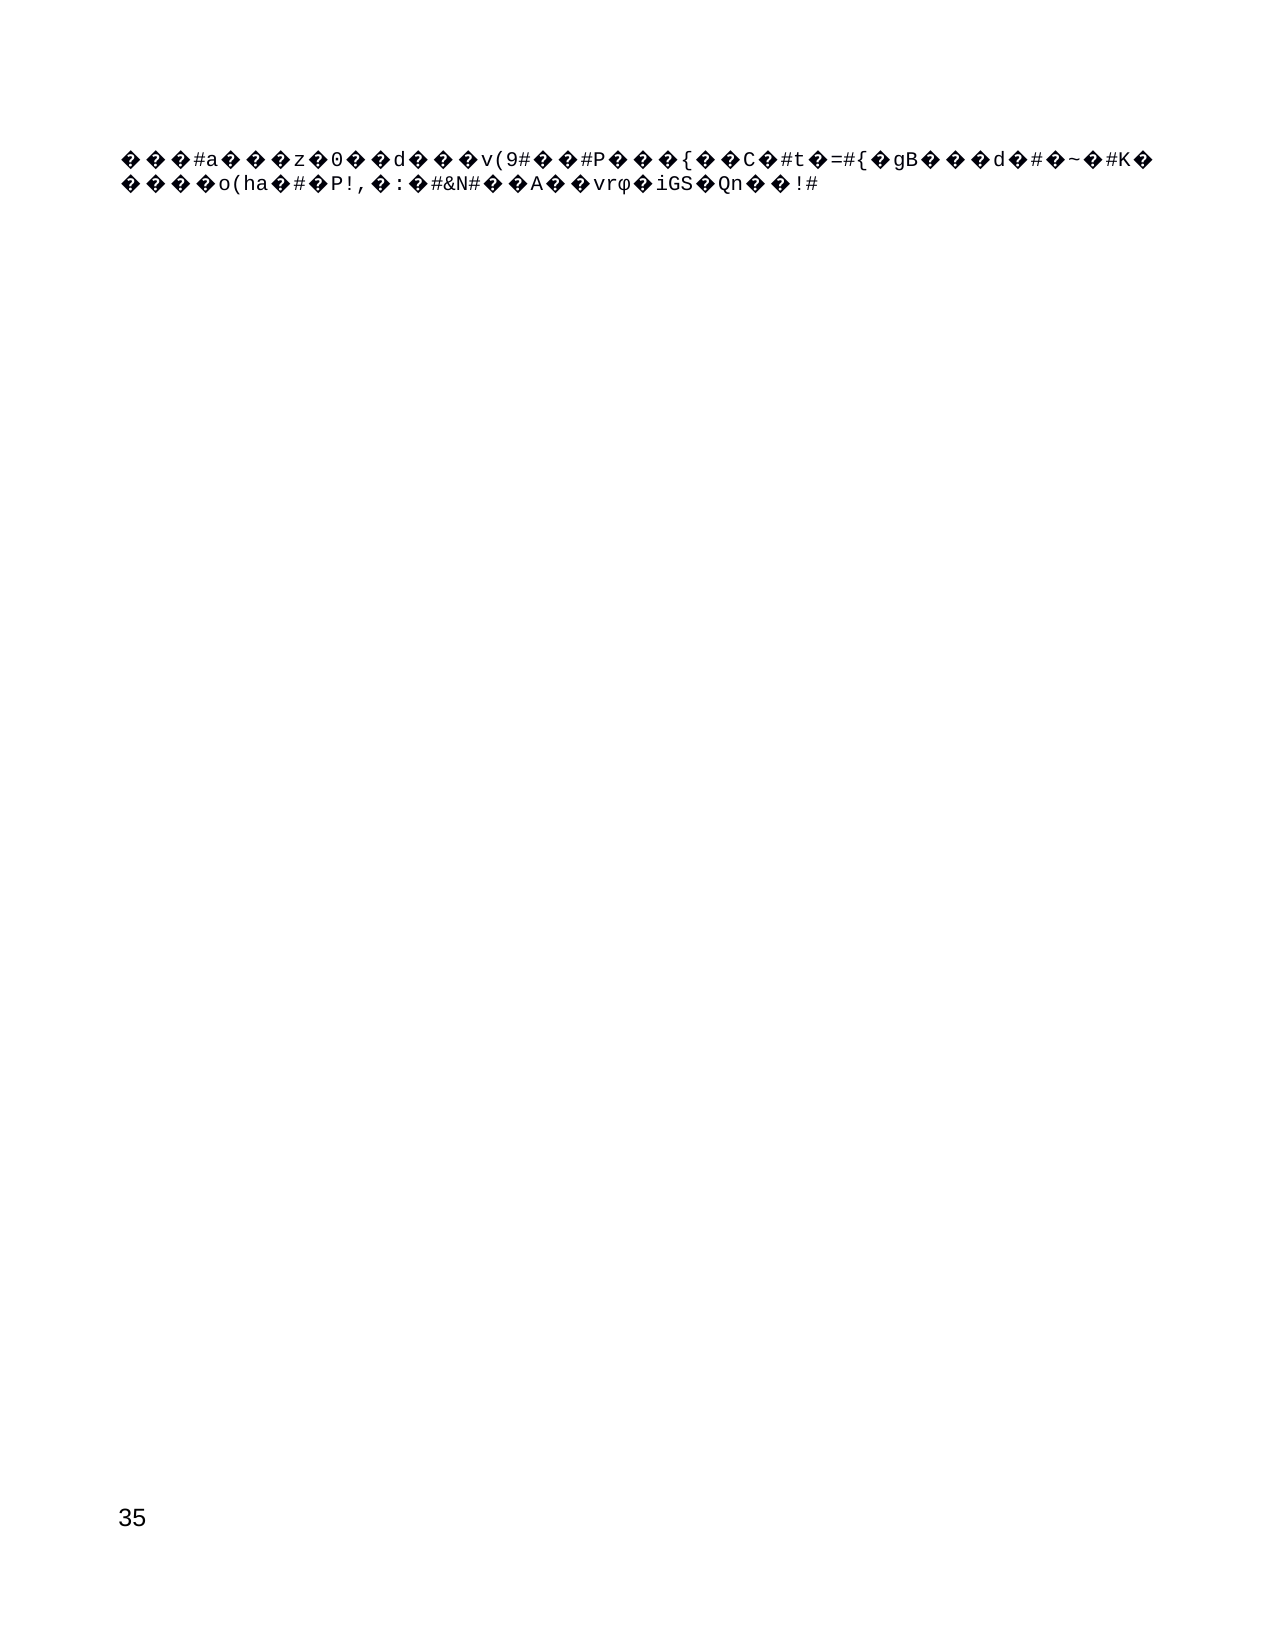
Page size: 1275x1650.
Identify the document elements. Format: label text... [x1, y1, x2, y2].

text ���#a���z�0��d���v(9#��#P���{��C�#t�=#{�gB���d�#�~�#K�����o(ha�#�P!,�:�#&N#��A��vrφ�iGS�Qn��!# [118, 149, 1157, 196]
